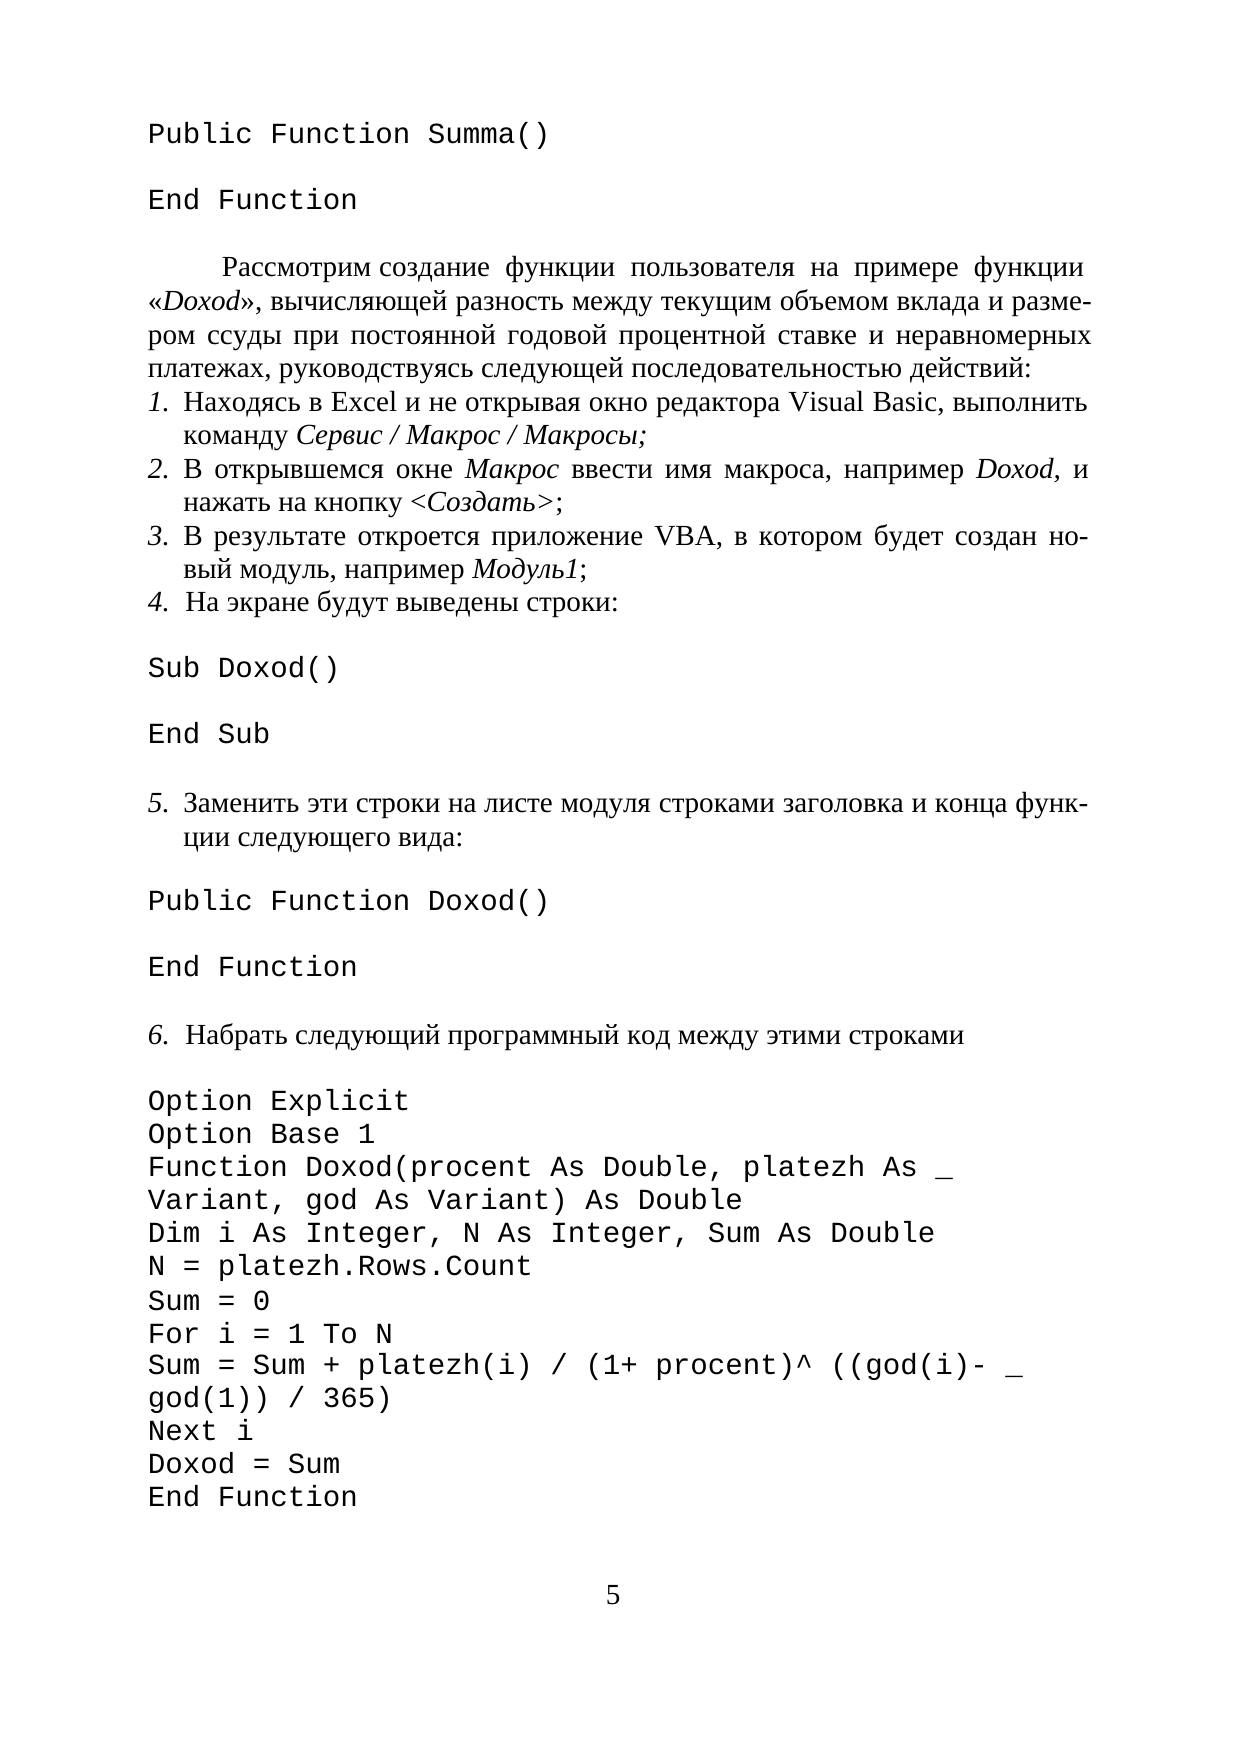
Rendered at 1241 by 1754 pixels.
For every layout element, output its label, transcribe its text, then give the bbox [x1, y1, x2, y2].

text Sum = 0 [148, 1284, 1105, 1317]
list На экране будут выведены строки: [148, 585, 1105, 619]
list Заменить эти строки на листе модуля строками заголовка и конца функ- ции следующего вида: [148, 785, 1093, 852]
list Находясь в Excel и не открывая окно редактора Visual Basic, выполнить команду Сервис / Макрос / Макросы; [148, 384, 1093, 451]
text End Function [148, 1482, 1105, 1515]
text Option Explicit Option Base 1 [148, 1086, 412, 1152]
text For i = 1 To N [148, 1317, 1105, 1350]
text Sub Doxod() End Sub [148, 653, 342, 752]
list В открывшемся окне Макрос ввести имя макроса, например Doxod, и нажать на кнопку <Создать>; [148, 451, 1093, 518]
text Next i Doxod = Sum [148, 1416, 341, 1482]
text Public Function Doxod() End Function [148, 886, 552, 985]
text Рассмотрим создание функции пользователя на примере функции [222, 251, 1105, 283]
list В результате откроется приложение VBA, в котором будет создан но- вый модуль, например Модуль1; [148, 518, 1093, 585]
text Dim i As Integer, N As Integer, Sum As Double N = platezh.Rows.Count [148, 1218, 937, 1284]
text Function Doxod(procent As Double, platezh As _ Variant, god As Variant) As Double [148, 1152, 954, 1218]
text Public Function Summa() End Function [148, 119, 552, 218]
text Sum = Sum + platezh(i) / (1+ procent)^ ((god(i)- _ god(1)) / 365) [148, 1350, 1024, 1416]
list Набрать следующий программный код между этими строками [148, 1018, 1105, 1051]
text «Doxod», вычисляющей разность между текущим объемом вклада и разме- ром ссуды при постоянной годовой процентной ставке и неравномерных платежах, руководствуясь следующей последовательностью действий: [148, 283, 1093, 384]
